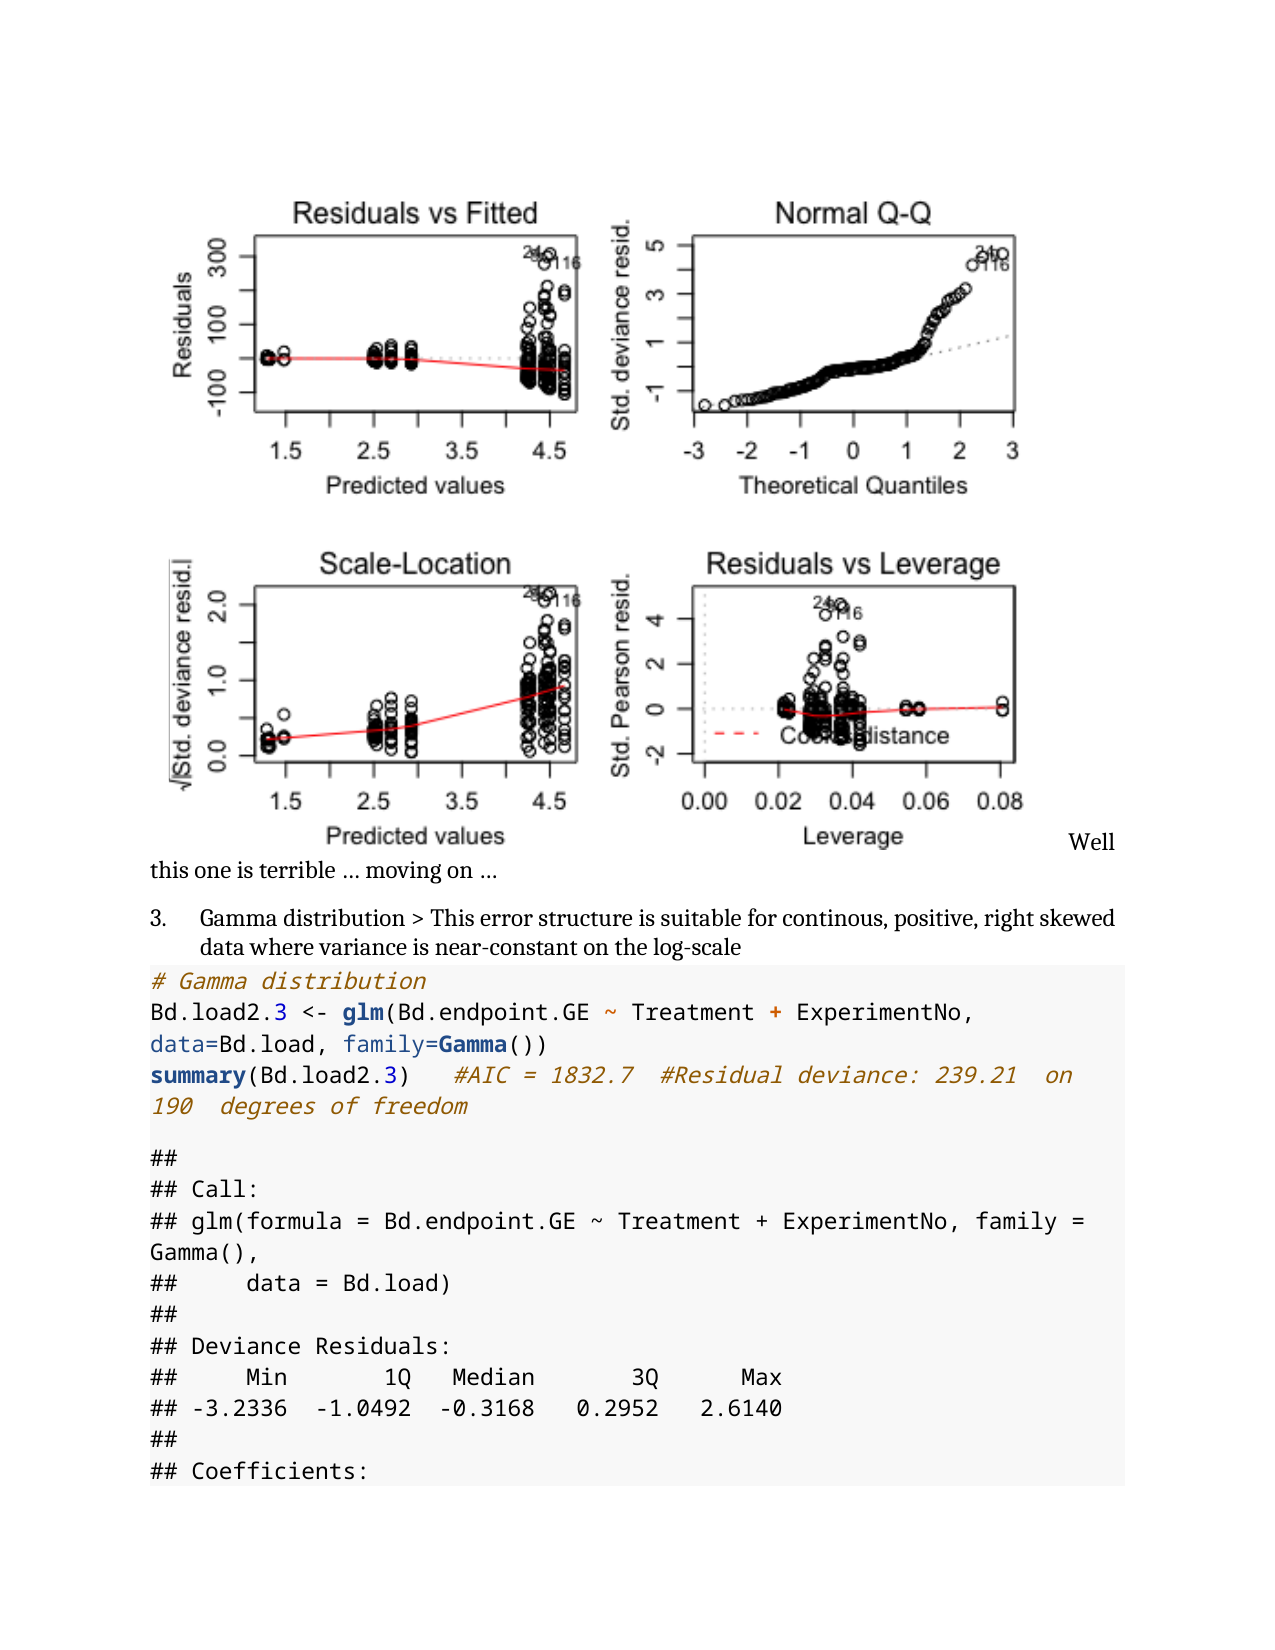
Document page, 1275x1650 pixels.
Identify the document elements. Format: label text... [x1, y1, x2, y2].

picture [168, 150, 1044, 850]
list Gamma distribution > This error structure is suitable for continous, positive, right skewed data where variance is near-constant on the log-scale [150, 904, 1125, 961]
text # Gamma distribution Bd.load2.3 <- glm(Bd.endpoint.GE ~ Treatment + ExperimentNo, data=Bd.load, family=Gamma()) summary(Bd.load2.3) #AIC = 1832.7 #Residual deviance: 239.21 on 190 degrees of freedom [150, 965, 1125, 1121]
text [150, 1142, 1125, 1486]
